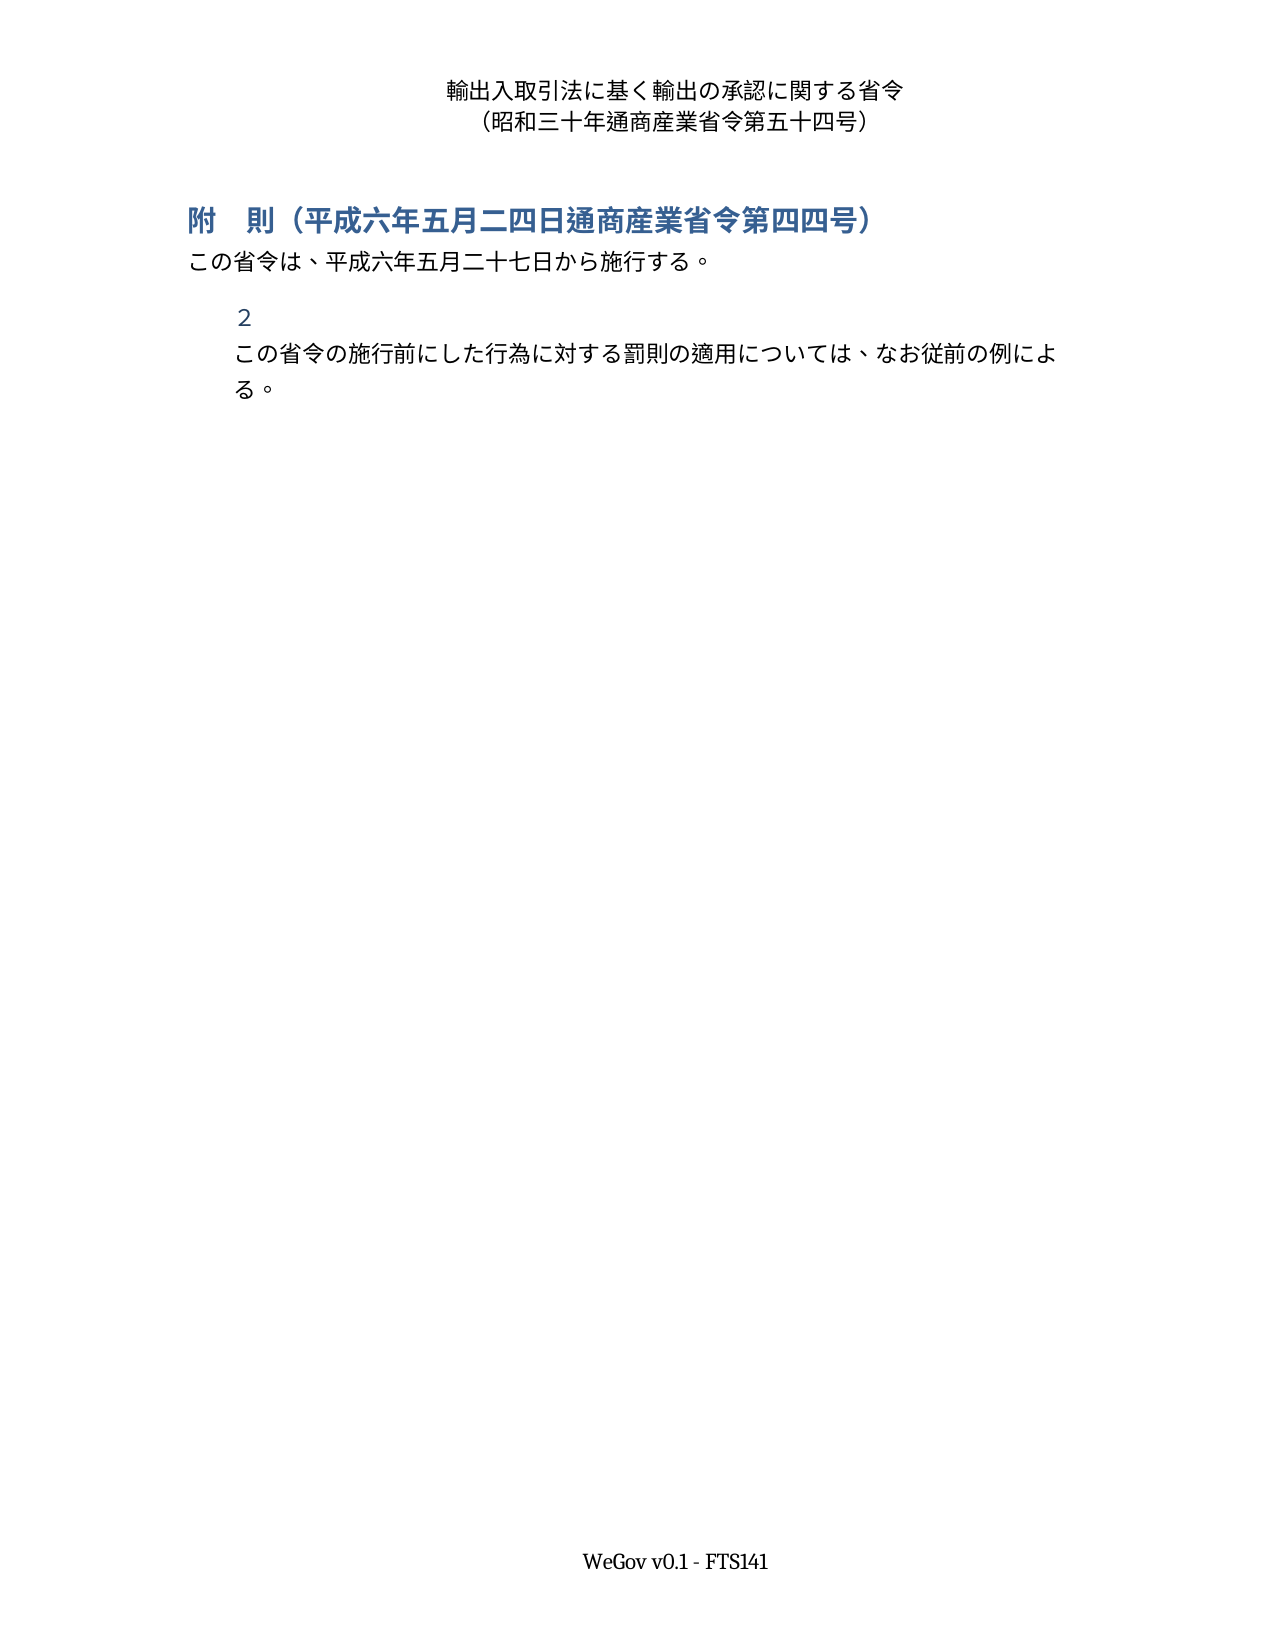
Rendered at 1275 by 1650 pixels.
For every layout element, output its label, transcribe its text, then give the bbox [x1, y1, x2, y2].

subtitle ２ [233, 302, 1087, 334]
subtitle 附 則（平成六年五月二四日通商産業省令第四四号） [187, 200, 1087, 240]
text この省令の施行前にした行為に対する罰則の適用については、なお従前の例による。 [233, 338, 1087, 406]
text この省令は、平成六年五月二十七日から施行する。 [187, 246, 1087, 277]
